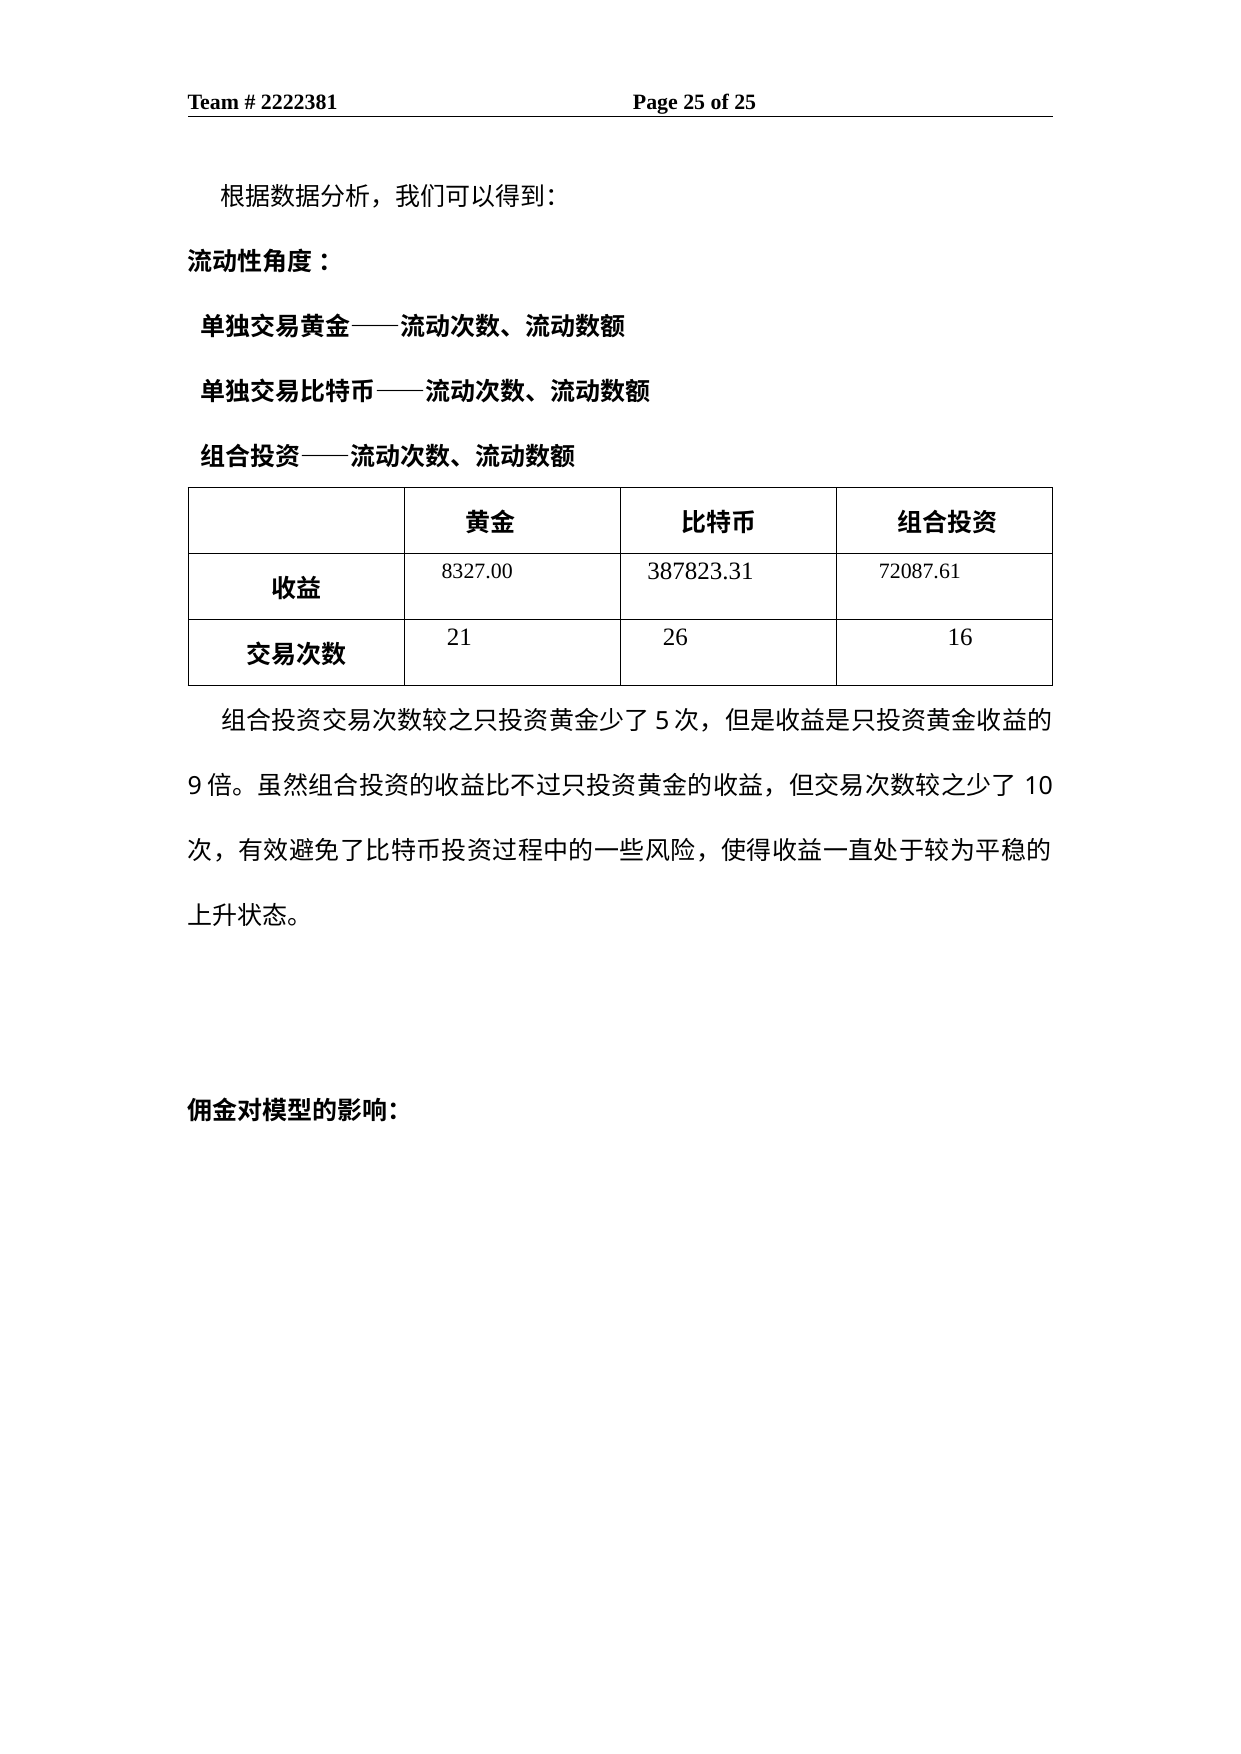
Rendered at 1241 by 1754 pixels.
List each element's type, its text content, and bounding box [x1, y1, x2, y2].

text 单独交易黄金——流动次数、流动数额 [187, 292, 1053, 357]
table_header 比特币 [621, 488, 836, 553]
table_cell 收益 [189, 554, 404, 619]
text 根据数据分析，我们可以得到： [187, 162, 1053, 227]
text 组合投资——流动次数、流动数额 [187, 422, 1053, 487]
table_header [189, 488, 404, 553]
text 组合投资交易次数较之只投资黄金少了5次，但是收益是只投资黄金收益的9倍。虽然组合投资的收益比不过只投资黄金的收益，但交易次数较之少了10次，有效避免了比特币投资过程中的一些风险，使得收益一直处于较为平稳的上升状态。 [187, 686, 1053, 946]
table_cell 21 [405, 620, 620, 685]
table_cell 387823.31 [621, 554, 836, 619]
table_header 组合投资 [837, 488, 1052, 553]
table_header 黄金 [405, 488, 620, 553]
text 单独交易比特币——流动次数、流动数额 [187, 357, 1053, 422]
table_cell 26 [621, 620, 836, 685]
table_cell 8327.00 [405, 554, 620, 619]
table_cell 72087.61 [837, 554, 1052, 619]
text 流动性角度 ： [187, 227, 1053, 292]
table_cell 16 [837, 620, 1052, 685]
table_cell 交易次数 [189, 620, 404, 685]
text 佣金对模型的影响： [187, 1076, 1053, 1141]
